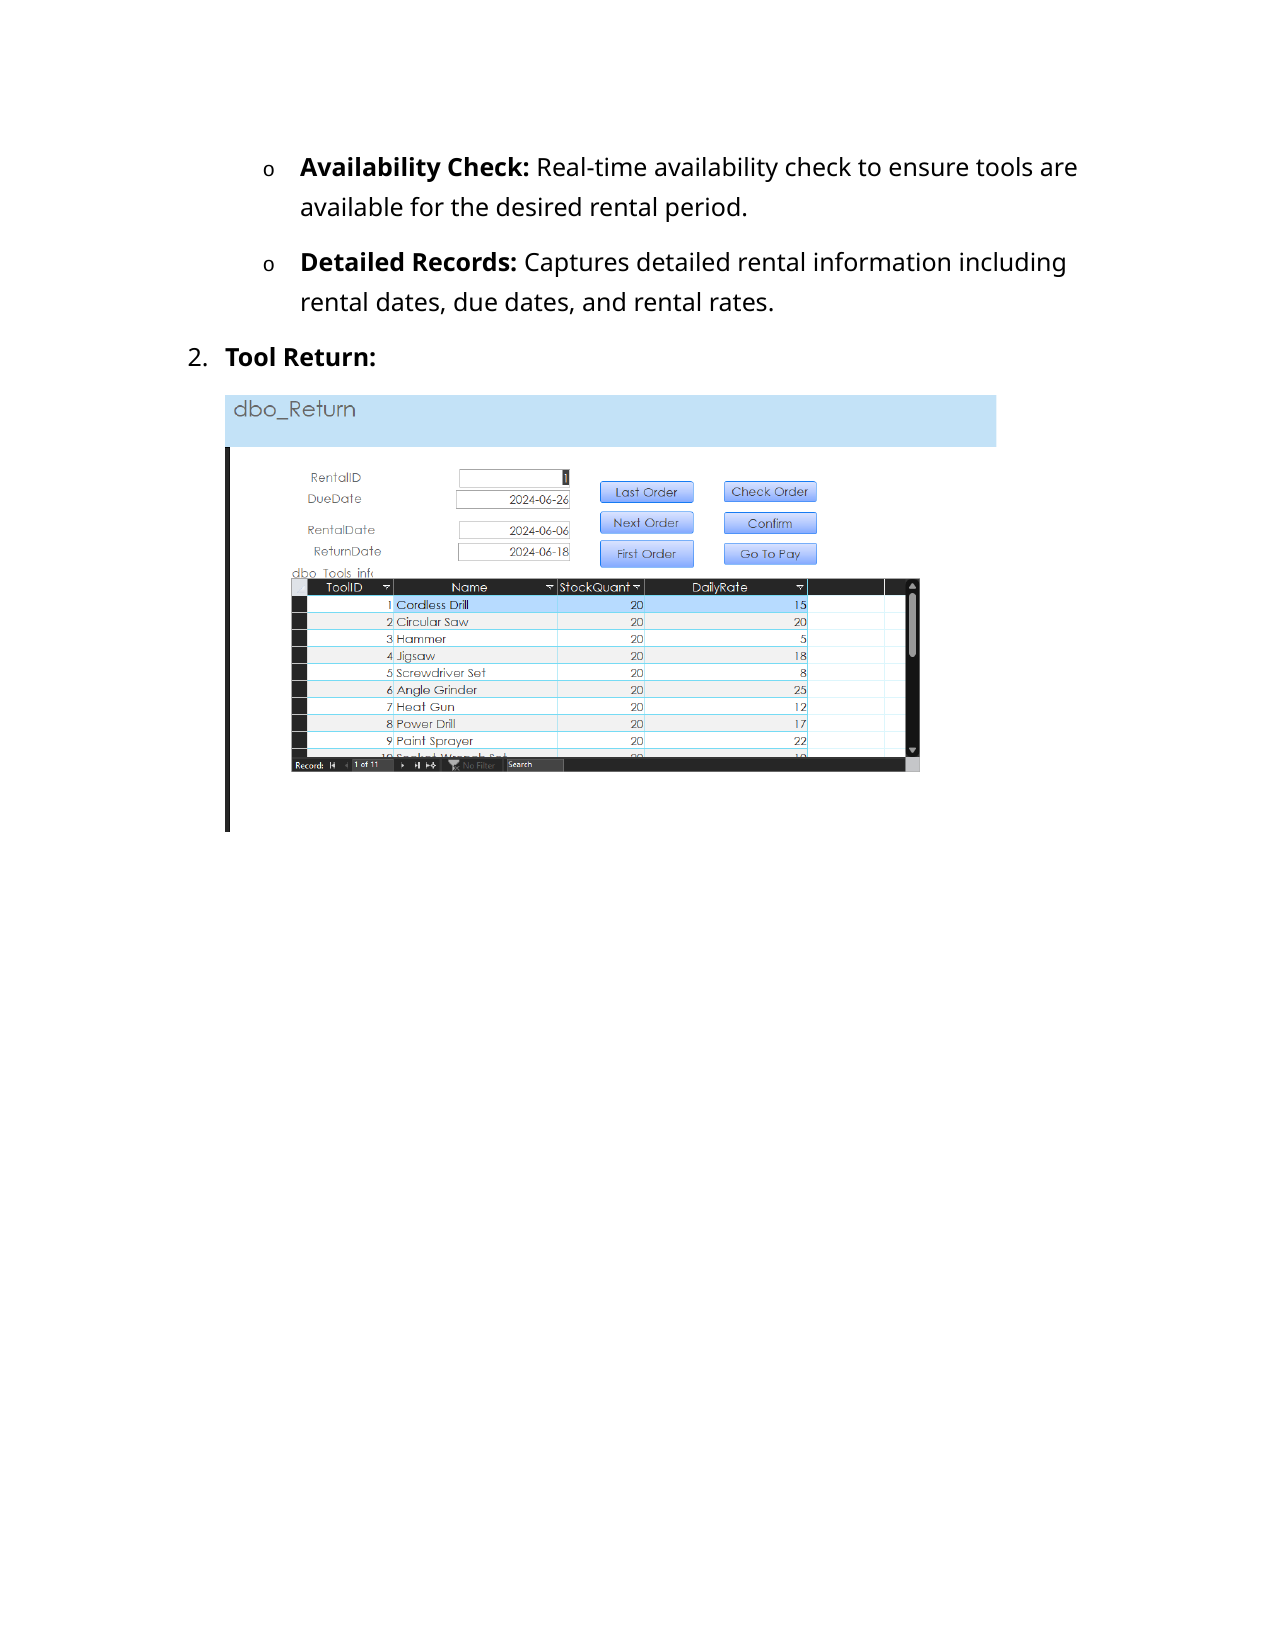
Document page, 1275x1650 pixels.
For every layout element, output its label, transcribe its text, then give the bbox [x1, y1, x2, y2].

list Availability Check: Real-time availability check to ensure tools are available for the desired rental period. [262, 150, 1125, 223]
list Tool Return: [187, 340, 1125, 374]
list Detailed Records: Captures detailed rental information including rental dates, due dates, and rental rates. [262, 245, 1125, 318]
picture [225, 395, 997, 832]
